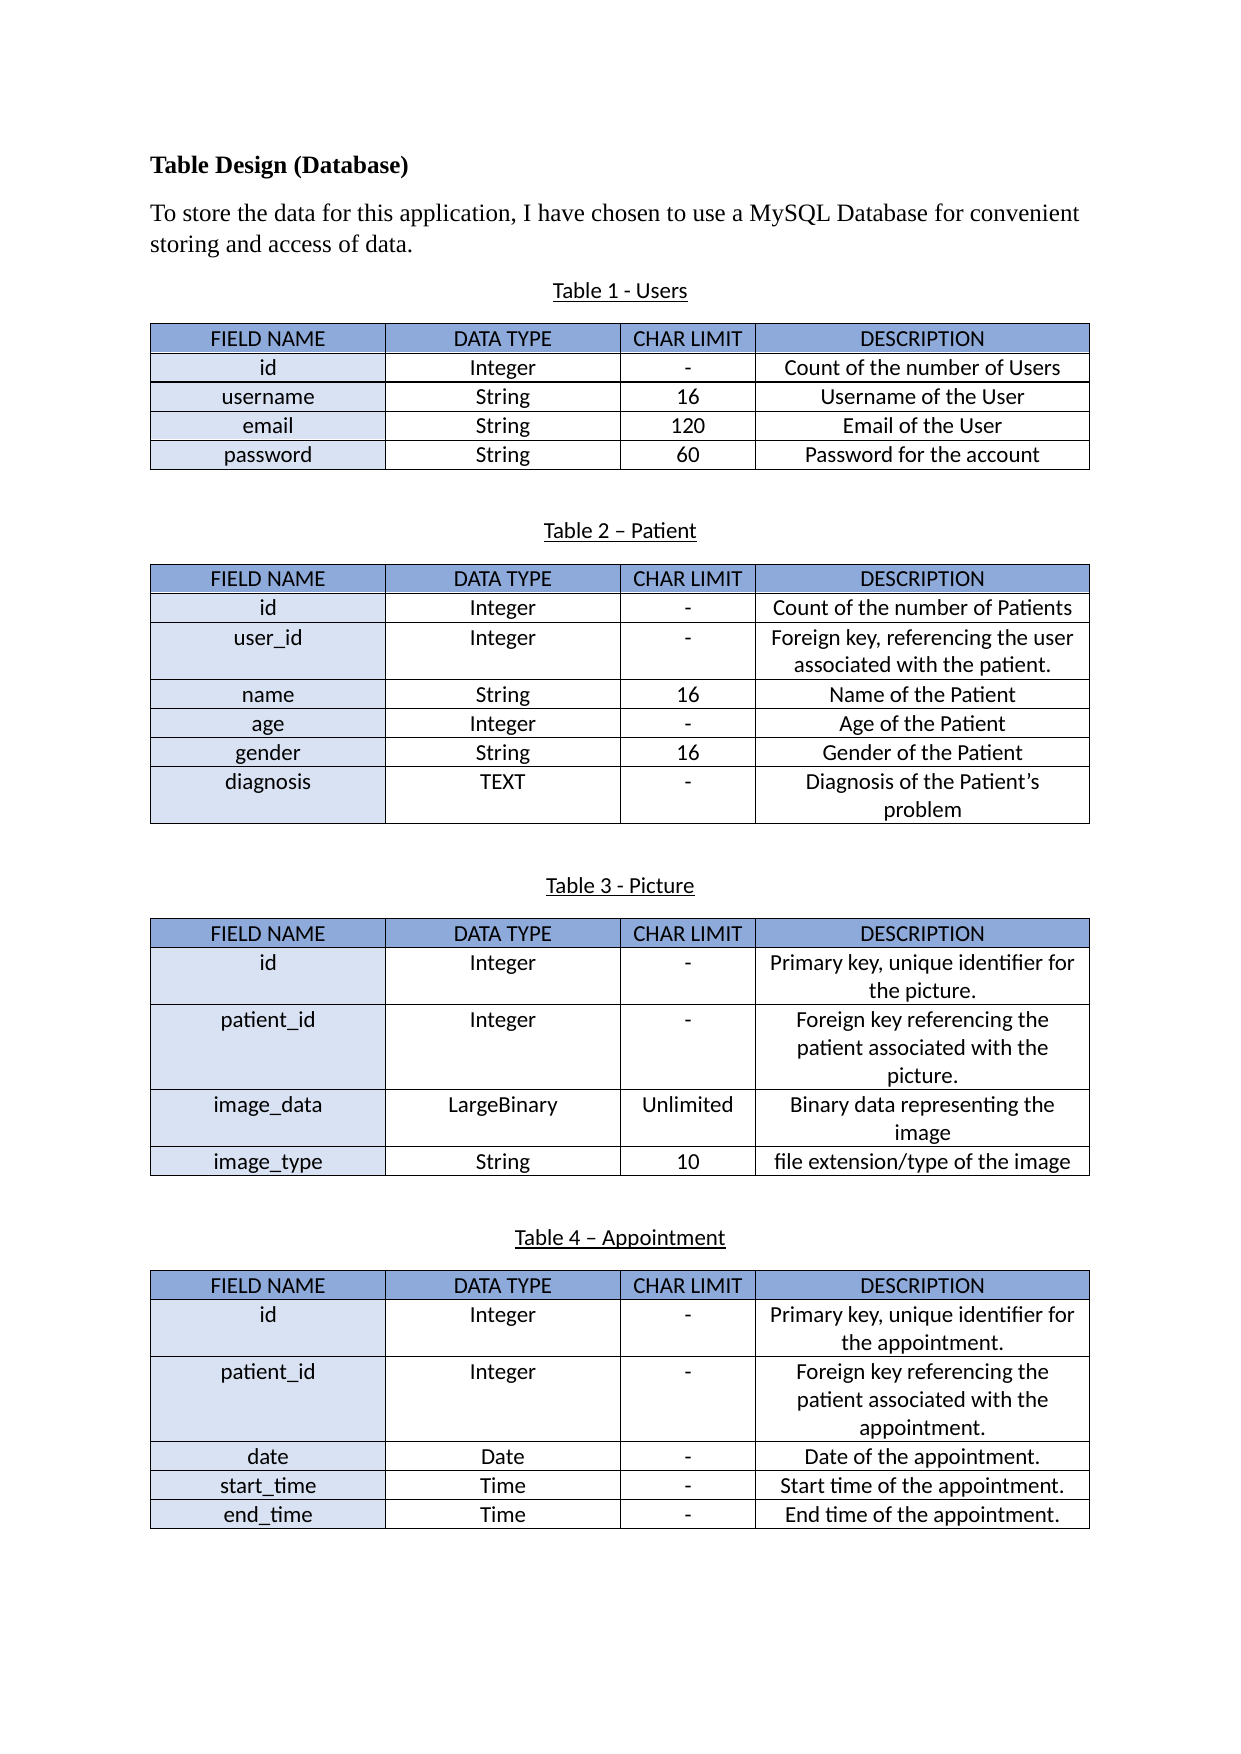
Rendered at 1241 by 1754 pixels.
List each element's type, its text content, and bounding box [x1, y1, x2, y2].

table_cell String [386, 738, 620, 766]
table_header DATA TYPE [386, 324, 620, 352]
table_cell Binary data representing the image [756, 1090, 1089, 1146]
table_cell image_data [151, 1090, 385, 1146]
table_cell Foreign key referencing the patient associated with the picture. [756, 1005, 1089, 1089]
table_cell Integer [386, 1005, 620, 1089]
table_cell Integer [386, 354, 620, 381]
table_cell 16 [621, 680, 755, 708]
table_header DESCRIPTION [756, 324, 1089, 352]
table_cell End time of the appointment. [756, 1500, 1089, 1528]
table_cell Password for the account [756, 441, 1089, 469]
text Table 4 – Appointment [150, 1223, 1090, 1251]
table_cell - [621, 709, 755, 737]
table_cell Integer [386, 1357, 620, 1441]
table_cell id [151, 594, 385, 622]
table_cell patient_id [151, 1357, 385, 1441]
table_header DATA TYPE [386, 1271, 620, 1299]
table_cell id [151, 948, 385, 1004]
table_cell TEXT [386, 767, 620, 823]
table_cell Integer [386, 1300, 620, 1356]
table_cell String [386, 1147, 620, 1175]
table_cell start_time [151, 1471, 385, 1499]
table_cell - [621, 948, 755, 1004]
table_cell Integer [386, 594, 620, 622]
table_cell Count of the number of Patients [756, 594, 1089, 622]
table_cell Foreign key referencing the patient associated with the appointment. [756, 1357, 1089, 1441]
table_cell id [151, 1300, 385, 1356]
table_cell Name of the Patient [756, 680, 1089, 708]
table_cell Date of the appointment. [756, 1442, 1089, 1470]
table_cell image_type [151, 1147, 385, 1175]
table_cell 16 [621, 383, 755, 411]
table_cell password [151, 441, 385, 469]
table_cell 16 [621, 738, 755, 766]
table_cell String [386, 680, 620, 708]
table_cell Username of the User [756, 383, 1089, 411]
table_header CHAR LIMIT [621, 919, 755, 947]
table_header FIELD NAME [151, 565, 385, 592]
table_cell - [621, 1300, 755, 1356]
table_header DATA TYPE [386, 565, 620, 592]
table_cell Date [386, 1442, 620, 1470]
table_cell Time [386, 1500, 620, 1528]
table_cell - [621, 1471, 755, 1499]
table_cell age [151, 709, 385, 737]
text Table 3 - Picture [150, 871, 1090, 899]
table_header DATA TYPE [386, 919, 620, 947]
table_cell 60 [621, 441, 755, 469]
table_cell Unlimited [621, 1090, 755, 1146]
table_cell Primary key, unique identifier for the appointment. [756, 1300, 1089, 1356]
table_cell - [621, 767, 755, 823]
table_cell String [386, 441, 620, 469]
table_cell 120 [621, 412, 755, 439]
table_cell date [151, 1442, 385, 1470]
table_cell String [386, 412, 620, 439]
table_cell Count of the number of Users [756, 354, 1089, 381]
table_cell email [151, 412, 385, 439]
table_cell Integer [386, 709, 620, 737]
table_cell Start time of the appointment. [756, 1471, 1089, 1499]
table_cell - [621, 354, 755, 381]
table_cell end_time [151, 1500, 385, 1528]
table_cell - [621, 623, 755, 679]
table_cell Diagnosis of the Patient’s problem [756, 767, 1089, 823]
table_cell user_id [151, 623, 385, 679]
table_cell Age of the Patient [756, 709, 1089, 737]
table_header CHAR LIMIT [621, 565, 755, 592]
table_cell id [151, 354, 385, 381]
table_header FIELD NAME [151, 1271, 385, 1299]
text To store the data for this application, I have chosen to use a MySQL Database for convenient storing and access of data. [150, 198, 1090, 257]
table_cell gender [151, 738, 385, 766]
table_cell - [621, 1500, 755, 1528]
table_cell patient_id [151, 1005, 385, 1089]
table_cell username [151, 383, 385, 411]
table_cell String [386, 383, 620, 411]
table_cell - [621, 1442, 755, 1470]
table_cell Time [386, 1471, 620, 1499]
table_header CHAR LIMIT [621, 324, 755, 352]
table_cell Gender of the Patient [756, 738, 1089, 766]
text Table 2 – Patient [150, 517, 1090, 544]
table_header DESCRIPTION [756, 919, 1089, 947]
text Table 1 - Users [150, 276, 1090, 304]
table_header DESCRIPTION [756, 565, 1089, 592]
table_cell - [621, 594, 755, 622]
table_header FIELD NAME [151, 324, 385, 352]
table_cell Foreign key, referencing the user associated with the patient. [756, 623, 1089, 679]
table_cell file extension/type of the image [756, 1147, 1089, 1175]
table_header FIELD NAME [151, 919, 385, 947]
table_cell - [621, 1005, 755, 1089]
table_cell Integer [386, 948, 620, 1004]
table_cell Integer [386, 623, 620, 679]
table_cell 10 [621, 1147, 755, 1175]
text Table Design (Database) [150, 150, 1090, 179]
table_header DESCRIPTION [756, 1271, 1089, 1299]
table_header CHAR LIMIT [621, 1271, 755, 1299]
table_cell Primary key, unique identifier for the picture. [756, 948, 1089, 1004]
table_cell name [151, 680, 385, 708]
table_cell diagnosis [151, 767, 385, 823]
table_cell - [621, 1357, 755, 1441]
table_cell LargeBinary [386, 1090, 620, 1146]
table_cell Email of the User [756, 412, 1089, 439]
